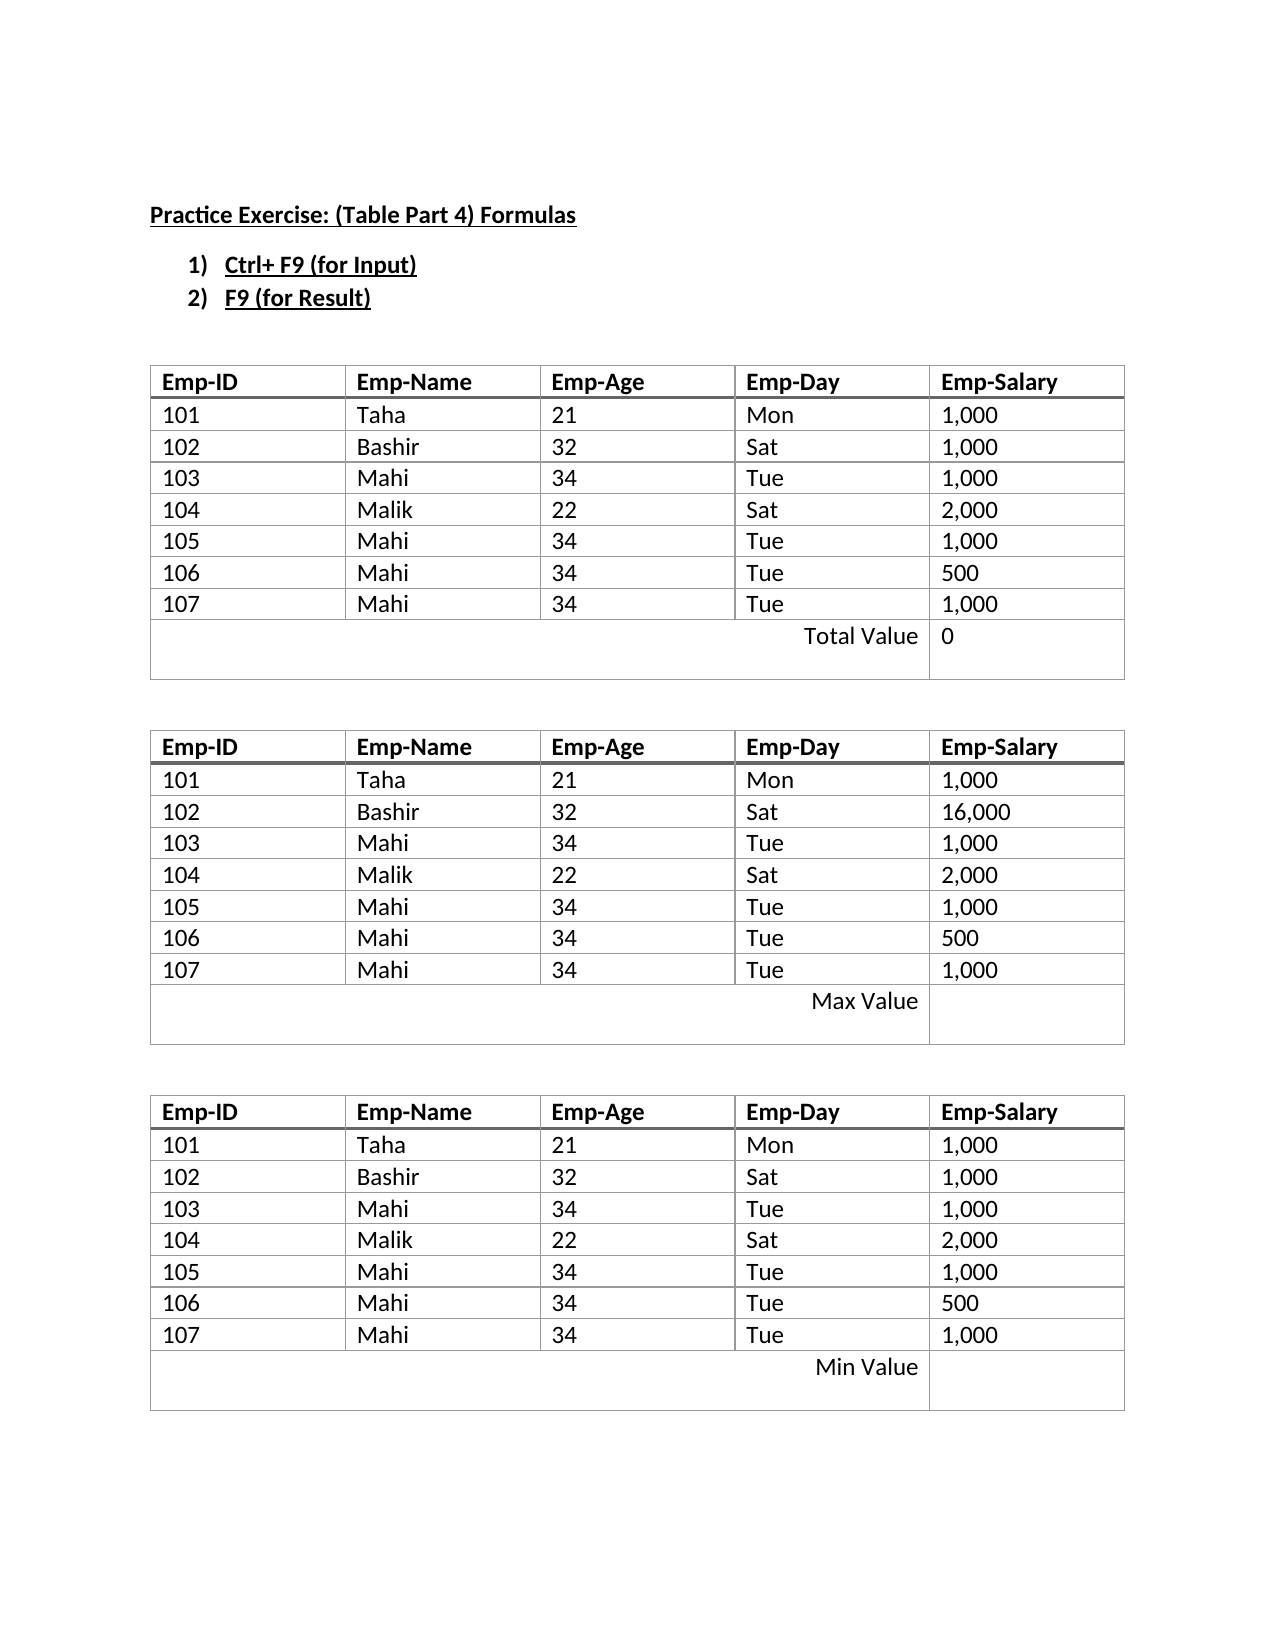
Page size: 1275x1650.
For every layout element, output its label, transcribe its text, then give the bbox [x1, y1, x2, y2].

table_cell 106 [151, 557, 345, 588]
table_header Emp-Day [736, 366, 929, 396]
list Ctrl+ F9 (for Input) [187, 249, 1125, 280]
table_header Emp-ID [151, 731, 345, 761]
table_cell Mahi [346, 1319, 540, 1349]
table_cell 22 [541, 494, 734, 524]
table_cell 1,000 [930, 1193, 1124, 1223]
table_cell Sat [736, 431, 929, 461]
table_cell 500 [930, 557, 1124, 588]
table_header Emp-Salary [930, 731, 1124, 761]
table_cell 500 [930, 922, 1124, 953]
table_cell Total Value [151, 620, 929, 679]
table_cell Tue [736, 1319, 929, 1349]
table_cell 105 [151, 526, 345, 556]
table_cell 34 [541, 922, 734, 953]
table_header Emp-ID [151, 1096, 345, 1127]
table_cell 34 [541, 891, 734, 921]
table_cell Sat [736, 859, 929, 890]
table_cell 21 [541, 1130, 734, 1160]
table_cell Tue [736, 526, 929, 556]
table_cell [930, 1351, 1124, 1409]
table_cell Mahi [346, 589, 540, 619]
table_cell 1,000 [930, 891, 1124, 921]
table_cell Tue [736, 589, 929, 619]
table_cell 34 [541, 589, 734, 619]
table_header Emp-Day [736, 1096, 929, 1127]
table_cell Bashir [346, 1161, 540, 1192]
table_header Emp-Age [541, 366, 734, 396]
table_header Emp-Day [736, 731, 929, 761]
table_cell 21 [541, 765, 734, 795]
table_cell Malik [346, 494, 540, 524]
table_cell Taha [346, 765, 540, 795]
table_cell 7,500 [930, 620, 1124, 679]
table_header Emp-Name [346, 1096, 540, 1127]
table_cell Mahi [346, 557, 540, 588]
table_cell Mahi [346, 1288, 540, 1318]
table_cell Bashir [346, 431, 540, 461]
table_cell Min Value [151, 1351, 929, 1409]
table_cell 34 [541, 1256, 734, 1286]
table_cell 34 [541, 954, 734, 984]
list F9 (for Result) [187, 282, 1125, 313]
table_cell Tue [736, 1256, 929, 1286]
table_cell 1,000 [930, 1161, 1124, 1192]
table_cell 34 [541, 463, 734, 493]
table_cell Tue [736, 828, 929, 858]
table_cell 106 [151, 922, 345, 953]
table_cell 34 [541, 1193, 734, 1223]
table_cell Mon [736, 765, 929, 795]
table_cell 34 [541, 828, 734, 858]
table_cell 101 [151, 399, 345, 430]
table_cell 104 [151, 859, 345, 890]
table_cell 105 [151, 1256, 345, 1286]
table_cell 101 [151, 1130, 345, 1160]
table_cell 34 [541, 557, 734, 588]
table_cell 1,000 [930, 954, 1124, 984]
table_header Emp-Salary [930, 1096, 1124, 1127]
table_cell Mahi [346, 1256, 540, 1286]
table_cell Malik [346, 1224, 540, 1255]
table_cell Tue [736, 891, 929, 921]
table_cell 32 [541, 796, 734, 827]
table_cell 104 [151, 494, 345, 524]
table_header Emp-Age [541, 731, 734, 761]
table_cell 32 [541, 431, 734, 461]
table_cell Mahi [346, 954, 540, 984]
table_cell 1,000 [930, 1319, 1124, 1349]
table_cell 103 [151, 463, 345, 493]
table_cell [930, 985, 1124, 1044]
table_cell 1,000 [930, 765, 1124, 795]
table_cell 102 [151, 1161, 345, 1192]
table_cell Tue [736, 1193, 929, 1223]
table_header Emp-Name [346, 366, 540, 396]
table_cell 104 [151, 1224, 345, 1255]
table_cell 2,000 [930, 859, 1124, 890]
table_cell 106 [151, 1288, 345, 1318]
table_cell Tue [736, 557, 929, 588]
table_cell 22 [541, 1224, 734, 1255]
table_cell 2,000 [930, 494, 1124, 524]
table_cell Mahi [346, 526, 540, 556]
table_cell 1,000 [930, 431, 1124, 461]
table_cell 34 [541, 1319, 734, 1349]
table_cell Sat [736, 494, 929, 524]
table_cell 107 [151, 954, 345, 984]
table_cell 21 [541, 399, 734, 430]
table_cell 2,000 [930, 1224, 1124, 1255]
table_cell Sat [736, 1224, 929, 1255]
table_cell Mahi [346, 828, 540, 858]
table_header Emp-Age [541, 1096, 734, 1127]
table_header Emp-ID [151, 366, 345, 396]
table_cell 1,000 [930, 463, 1124, 493]
table_cell 101 [151, 765, 345, 795]
table_cell Tue [736, 1288, 929, 1318]
table_cell 500 [930, 1288, 1124, 1318]
table_cell 107 [151, 589, 345, 619]
table_cell Sat [736, 796, 929, 827]
table_cell 107 [151, 1319, 345, 1349]
text Practice Exercise: (Table Part 4) Formulas [150, 199, 1125, 230]
table_cell 34 [541, 526, 734, 556]
table_cell 1,000 [930, 399, 1124, 430]
table_cell Tue [736, 922, 929, 953]
table_cell Mon [736, 1130, 929, 1160]
table_cell 102 [151, 431, 345, 461]
table_cell 103 [151, 828, 345, 858]
table_cell Mahi [346, 891, 540, 921]
table_cell 32 [541, 1161, 734, 1192]
table_cell 1,000 [930, 1130, 1124, 1160]
table_cell 1,000 [930, 1256, 1124, 1286]
table_cell Bashir [346, 796, 540, 827]
table_cell Sat [736, 1161, 929, 1192]
table_cell Malik [346, 859, 540, 890]
table_header Emp-Name [346, 731, 540, 761]
table_cell 34 [541, 1288, 734, 1318]
table_cell 1,000 [930, 589, 1124, 619]
table_cell 1,000 [930, 526, 1124, 556]
table_cell Max Value [151, 985, 929, 1044]
table_cell Tue [736, 954, 929, 984]
table_cell Taha [346, 1130, 540, 1160]
table_cell Tue [736, 463, 929, 493]
table_cell Mon [736, 399, 929, 430]
table_cell 16,000 [930, 796, 1124, 827]
table_cell 103 [151, 1193, 345, 1223]
table_cell 105 [151, 891, 345, 921]
table_cell Taha [346, 399, 540, 430]
table_cell 102 [151, 796, 345, 827]
table_cell 1,000 [930, 828, 1124, 858]
table_cell Mahi [346, 463, 540, 493]
table_cell 22 [541, 859, 734, 890]
table_cell Mahi [346, 922, 540, 953]
table_header Emp-Salary [930, 366, 1124, 396]
table_cell Mahi [346, 1193, 540, 1223]
